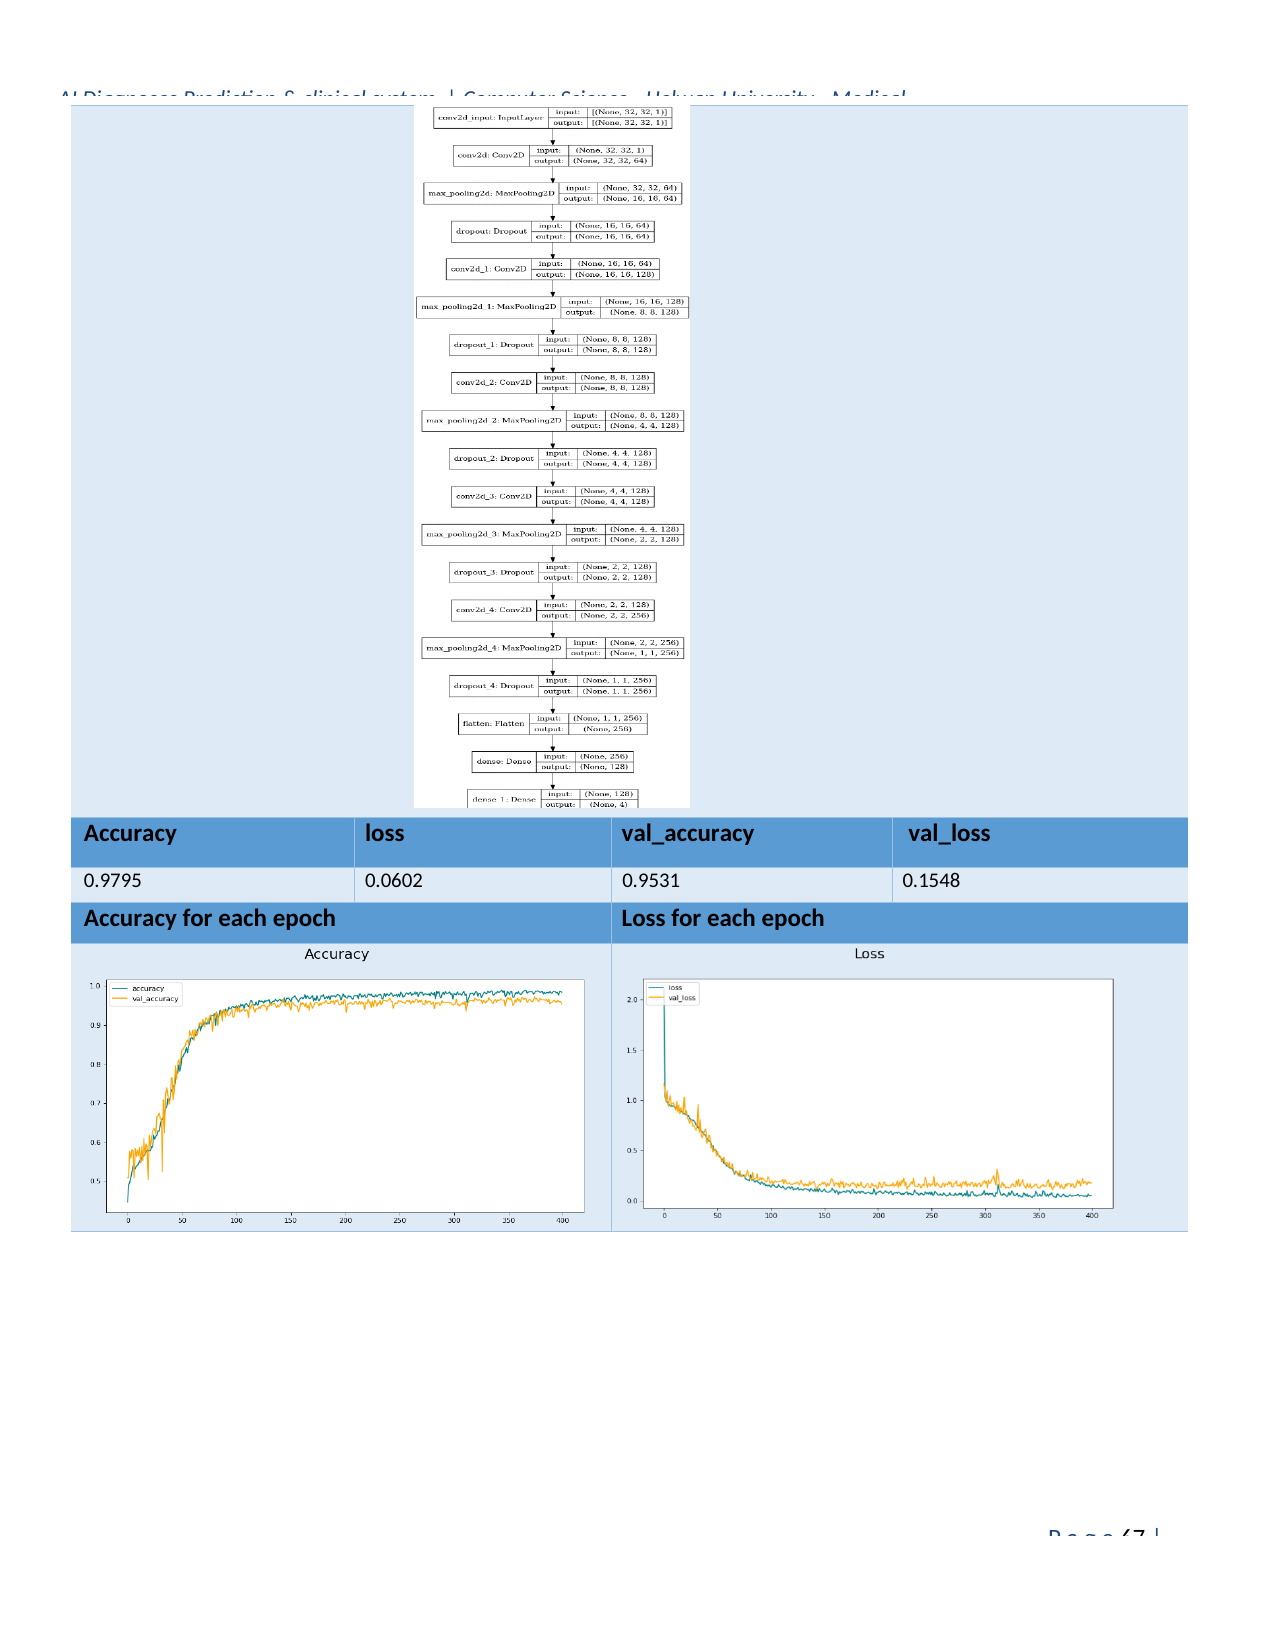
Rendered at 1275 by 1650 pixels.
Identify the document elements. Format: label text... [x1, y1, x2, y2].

picture [84, 943, 588, 1229]
table_cell [612, 944, 1188, 1231]
picture [622, 943, 1117, 1224]
table_header [71, 106, 1188, 817]
table_cell Accuracy for each epoch [71, 903, 611, 943]
table_cell Loss for each epoch [612, 903, 1188, 943]
table_cell 0.0602 [355, 868, 611, 902]
table_cell 0.9531 [612, 868, 892, 902]
table_cell loss [355, 818, 611, 867]
picture [414, 105, 691, 808]
table_cell 0.9795 [71, 868, 354, 902]
table_cell val_loss [893, 818, 1188, 867]
table_cell Accuracy [71, 818, 354, 867]
table_cell 0.1548 [893, 868, 1188, 902]
table_cell [71, 944, 611, 1231]
table_cell val_accuracy [612, 818, 892, 867]
